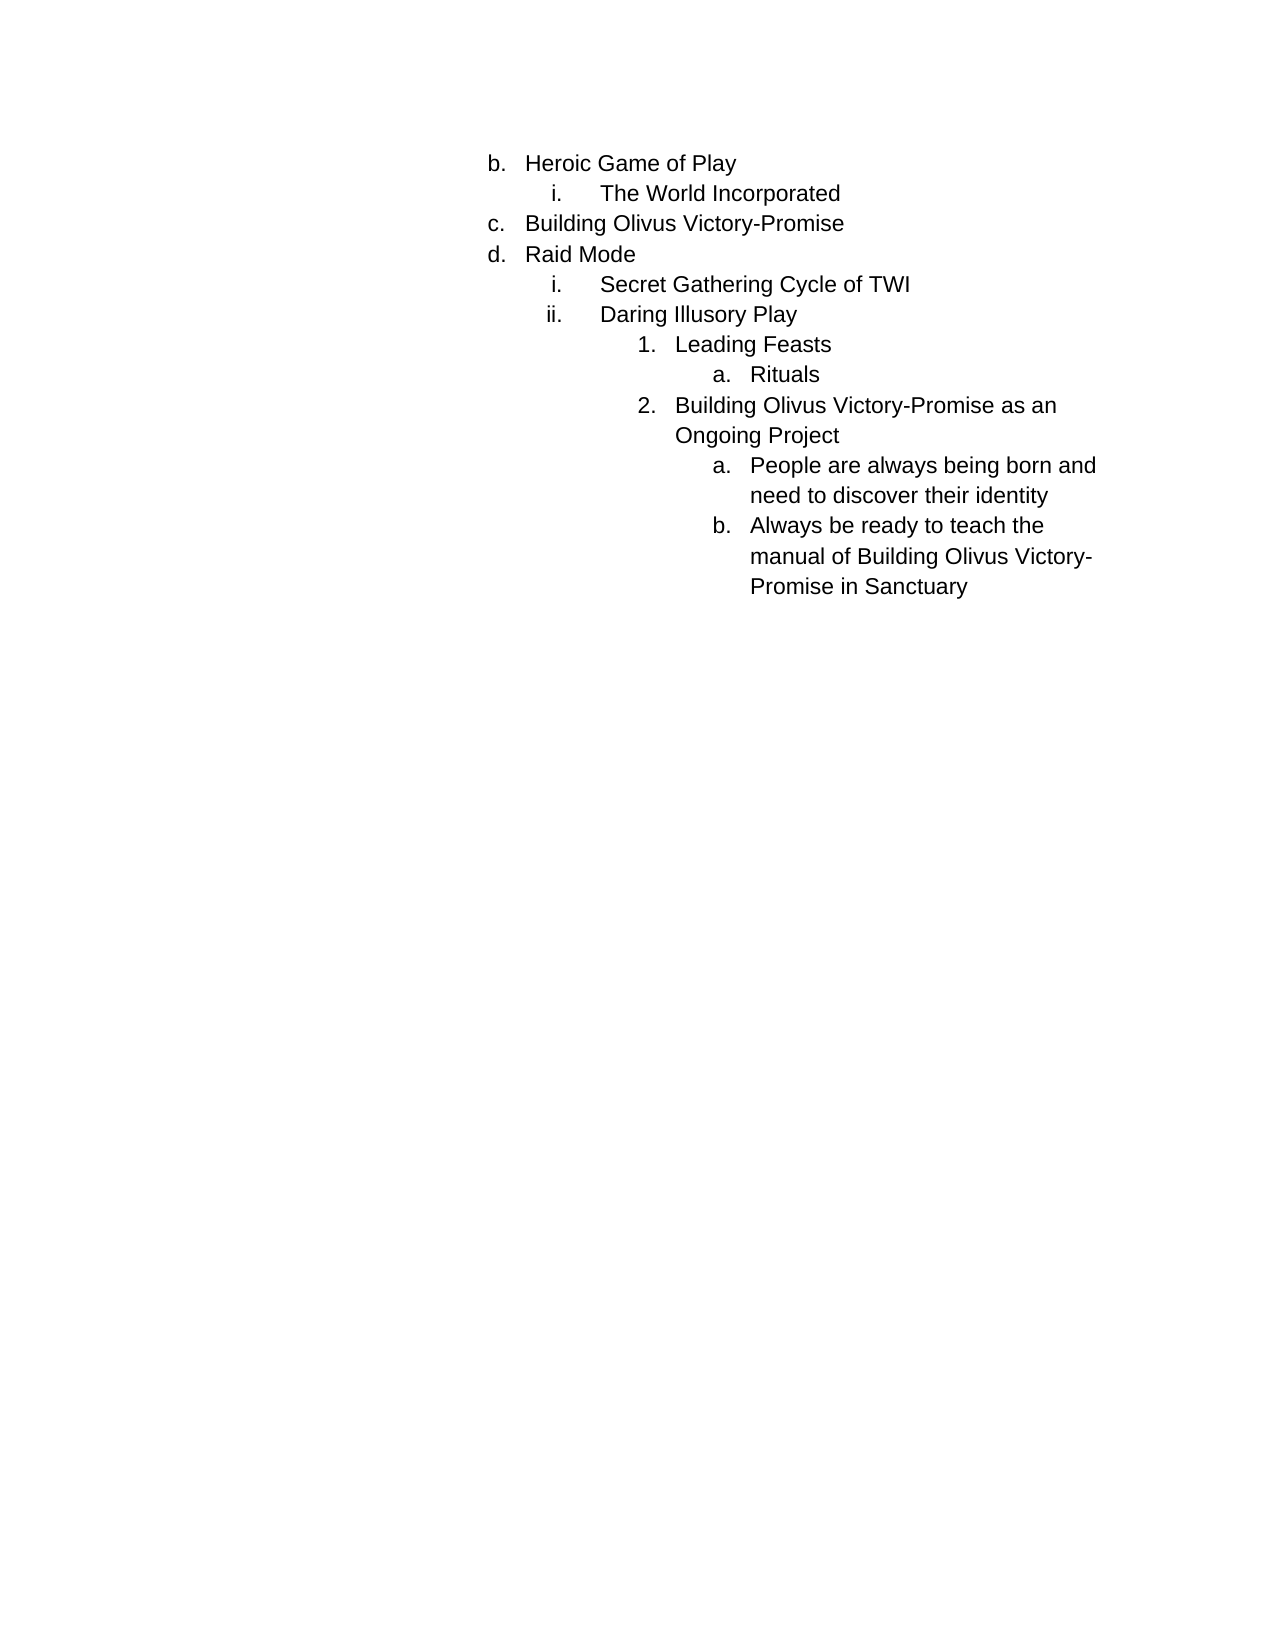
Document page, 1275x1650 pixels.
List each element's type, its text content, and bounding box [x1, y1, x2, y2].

list Heroic Game of Play [487, 150, 1125, 176]
list The World Incorporated [562, 180, 1125, 207]
list Raid Mode [487, 241, 1125, 267]
list Building Olivus Victory-Promise [487, 210, 1125, 237]
list Daring Illusory Play [562, 301, 1125, 327]
list Rituals [712, 361, 1125, 388]
list People are always being born and need to discover their identity [712, 452, 1125, 509]
list Secret Gathering Cycle of TWI [562, 271, 1125, 297]
list Building Olivus Victory-Promise as an Ongoing Project [637, 392, 1125, 448]
list Always be ready to teach the manual of Building Olivus Victory-Promise in Sanctuary [712, 512, 1125, 599]
list Leading Feasts [637, 331, 1125, 358]
